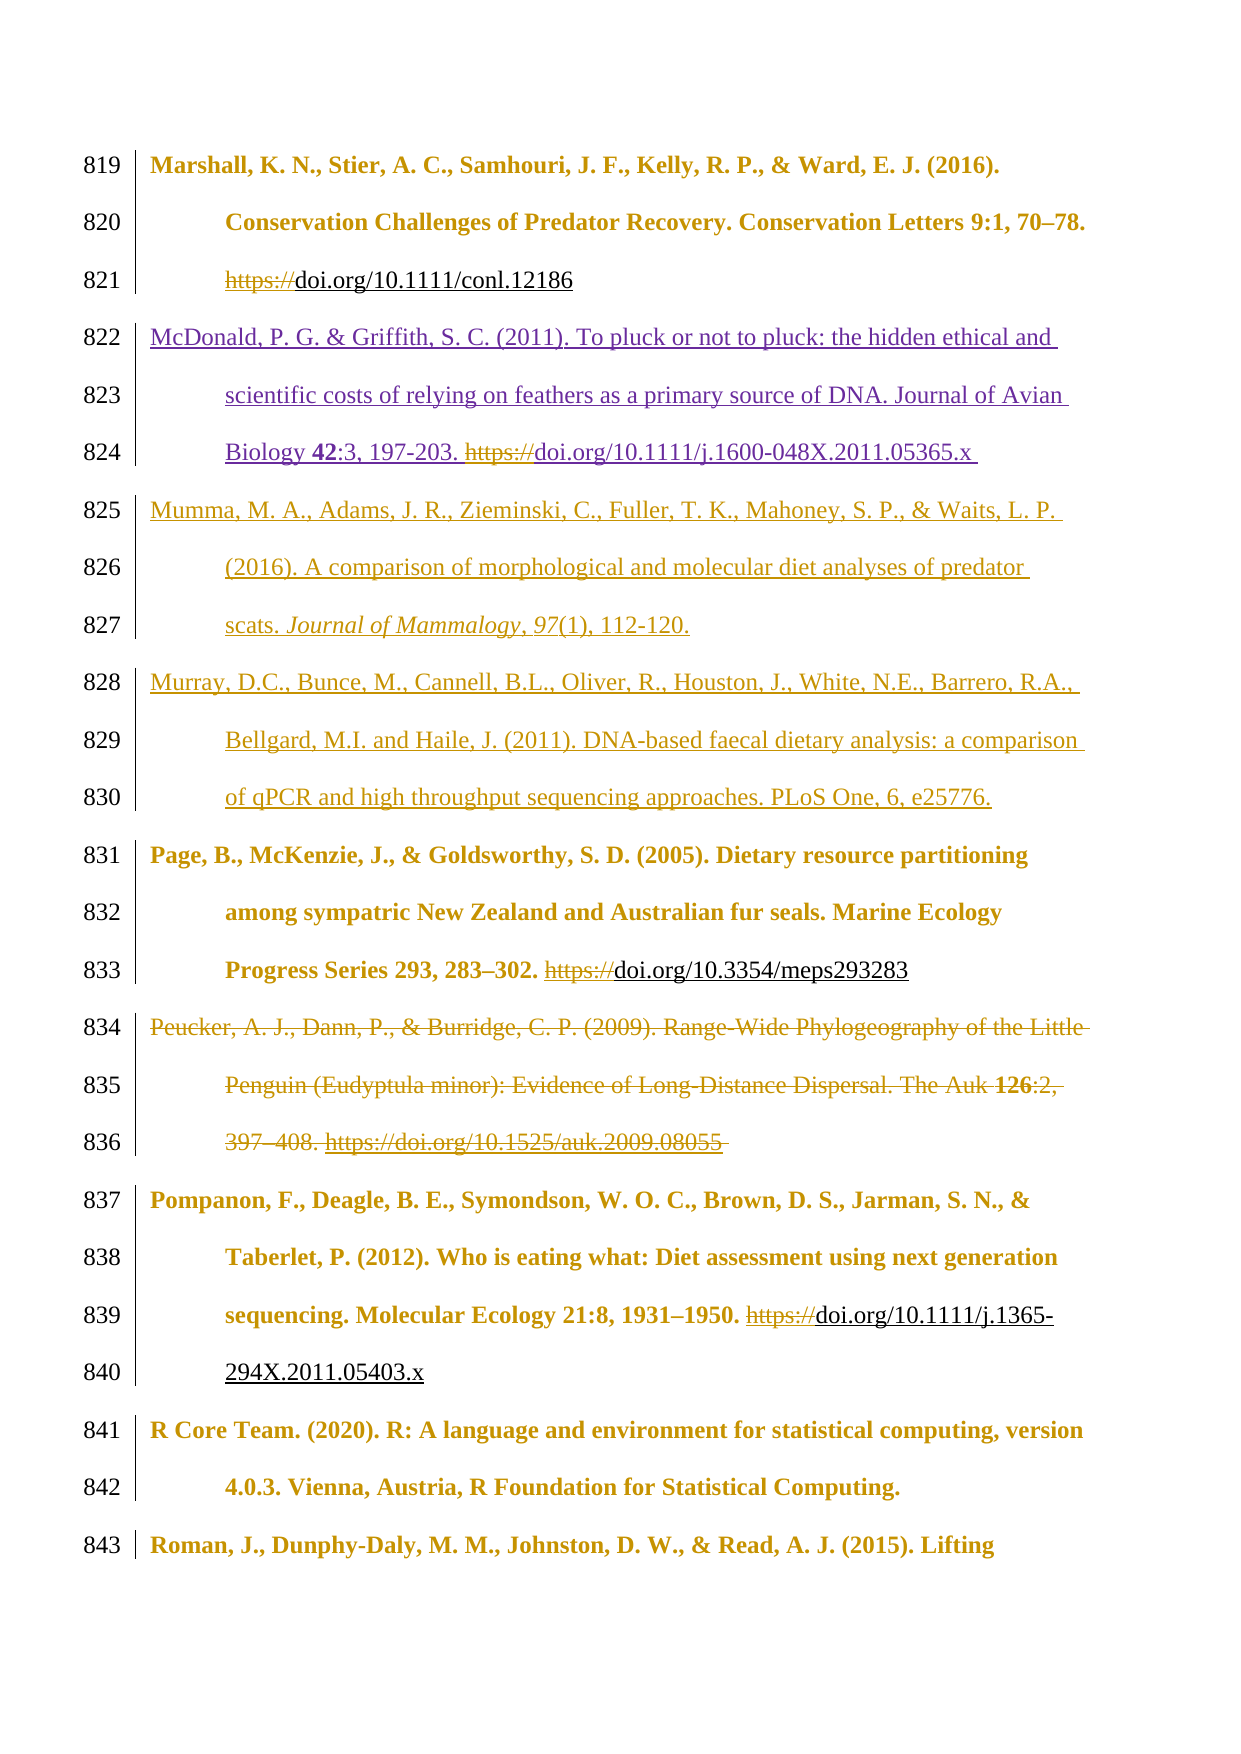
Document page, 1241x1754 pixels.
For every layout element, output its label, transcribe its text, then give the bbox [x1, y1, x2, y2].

text R Core Team. (2020). R: A language and environment for statistical computing, version 4.0.3. Vienna, Austria, R Foundation for Statistical Computing. [150, 1415, 1090, 1501]
text Pompanon, F., Deagle, B. E., Symondson, W. O. C., Brown, D. S., Jarman, S. N., & Taberlet, P. (2012). Who is eating what: Diet assessment using next generation sequencing. Molecular Ecology 21:8, 1931–1950. doi.org/10.1111/j.1365-294X.2011.05403.x [150, 1185, 1090, 1386]
text Marshall, K. N., Stier, A. C., Samhouri, J. F., Kelly, R. P., & Ward, E. J. (2016). Conservation Challenges of Predator Recovery. Conservation Letters 9:1, 70–78. doi.org/10.1111/conl.12186 [150, 150, 1090, 294]
text Page, B., McKenzie, J., & Goldsworthy, S. D. (2005). Dietary resource partitioning among sympatric New Zealand and Australian fur seals. Marine Ecology Progress Series 293, 283–302. doi.org/10.3354/meps293283 [150, 840, 1090, 984]
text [150, 1530, 1090, 1559]
